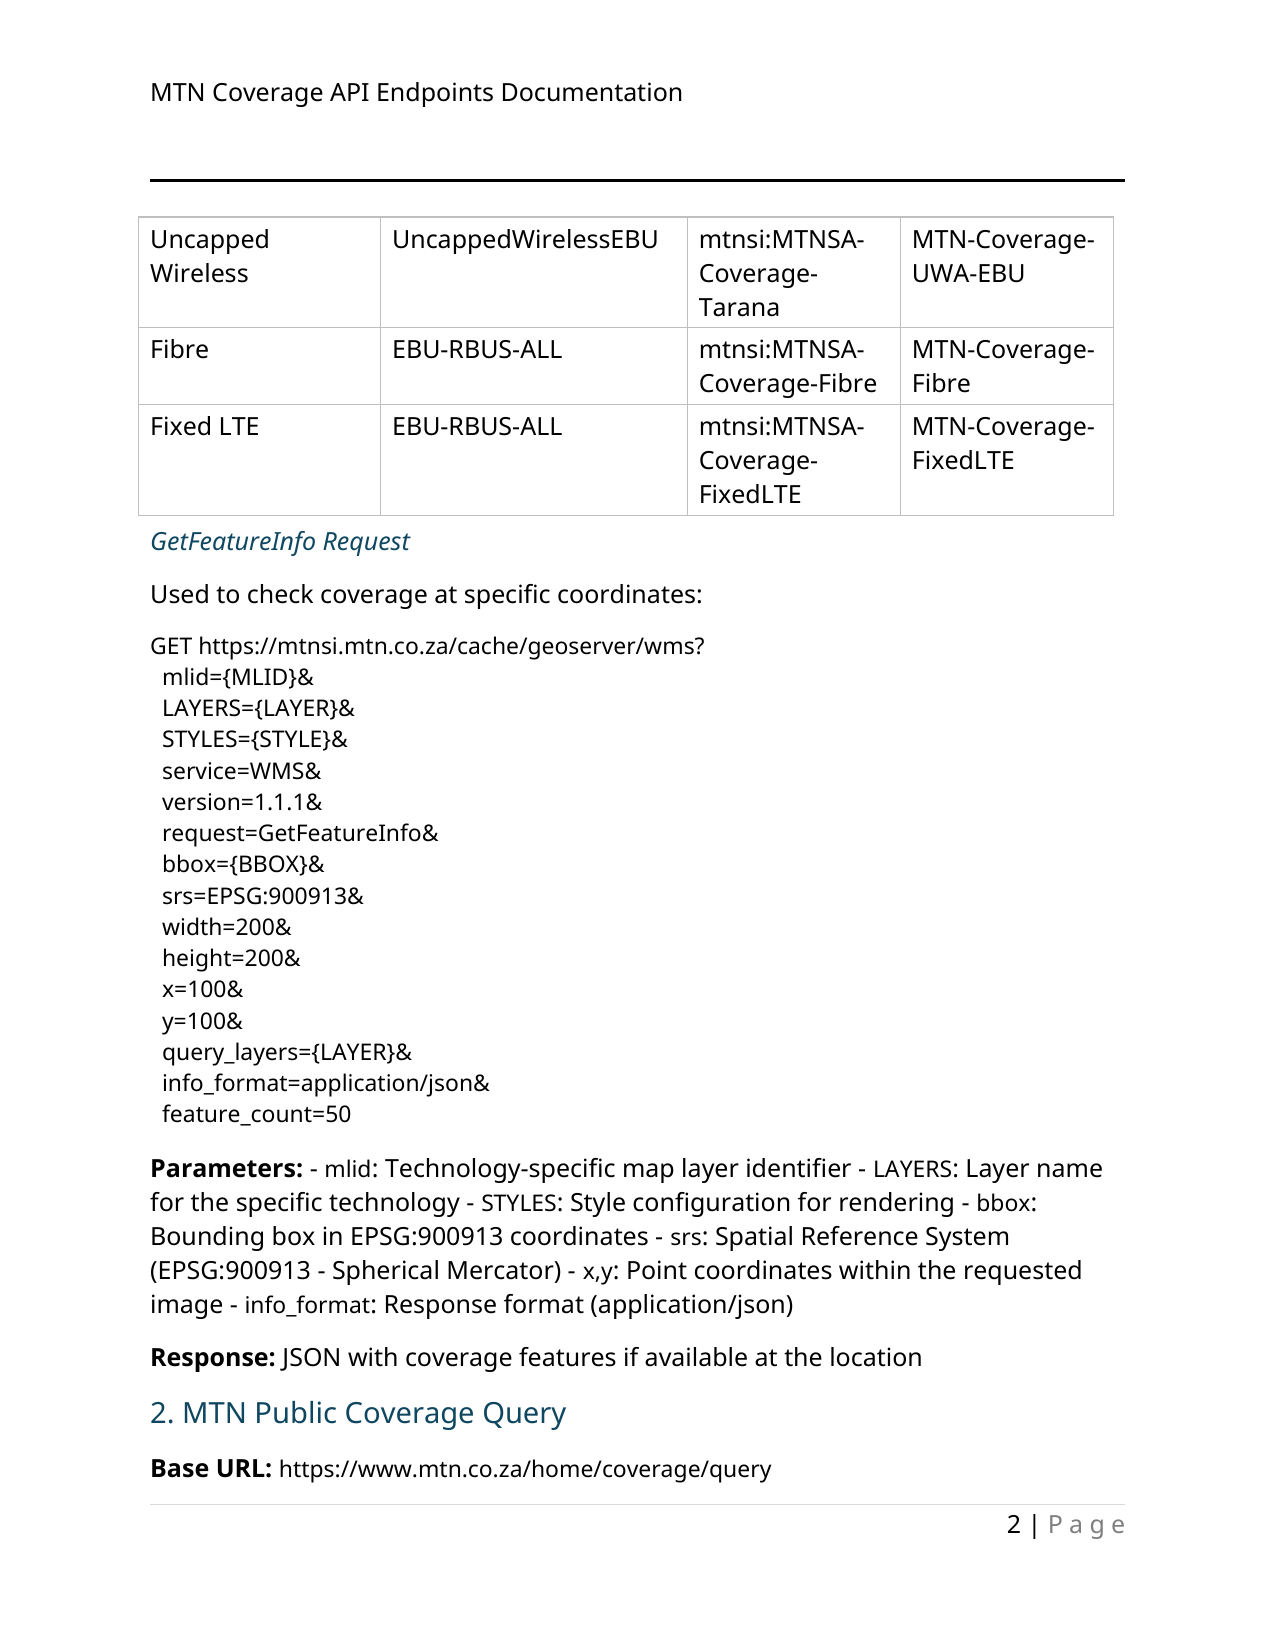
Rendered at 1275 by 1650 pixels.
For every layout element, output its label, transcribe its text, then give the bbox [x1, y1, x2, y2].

table_cell MTN-Coverage-Fibre [901, 328, 1113, 404]
table_cell MTN-Coverage-FixedLTE [901, 405, 1113, 514]
text Response: JSON with coverage features if available at the location [150, 1339, 1125, 1373]
subtitle GetFeatureInfo Request [150, 524, 1125, 558]
table_cell Uncapped Wireless [139, 218, 380, 327]
table_cell UncappedWirelessEBU [381, 218, 687, 327]
table_cell EBU-RBUS-ALL [381, 405, 687, 514]
subtitle 2. MTN Public Coverage Query [150, 1392, 1125, 1432]
table_cell MTN-Coverage-UWA-EBU [901, 218, 1113, 327]
table_cell mtnsi:MTNSA-Coverage-FixedLTE [688, 405, 900, 514]
table_cell EBU-RBUS-ALL [381, 328, 687, 404]
table_cell mtnsi:MTNSA-Coverage-Fibre [688, 328, 900, 404]
text Parameters: - mlid: Technology-specific map layer identifier - LAYERS: Layer name for the specific technology - STYLES: Style configuration for rendering - bbox: Bounding box in EPSG:900913 coordinates - srs: Spatial Reference System (EPSG:900913 - Spherical Mercator) - x,y: Point coordinates within the requested image - info_format: Response format (application/json) [150, 1150, 1125, 1321]
table_cell mtnsi:MTNSA-Coverage-Tarana [688, 218, 900, 327]
text Used to check coverage at specific coordinates: [150, 577, 1125, 611]
table_cell Fibre [139, 328, 380, 404]
text Base URL: https://www.mtn.co.za/home/coverage/query [150, 1451, 1125, 1485]
text GET https://mtnsi.mtn.co.za/cache/geoserver/wms? mlid={MLID}& LAYERS={LAYER}& STYLES={STYLE}& service=WMS& version=1.1.1& request=GetFeatureInfo& bbox={BBOX}& srs=EPSG:900913& width=200& height=200& x=100& y=100& query_layers={LAYER}& info_format=application/json& feature_count=50 [150, 629, 1125, 1129]
table_cell Fixed LTE [139, 405, 380, 514]
